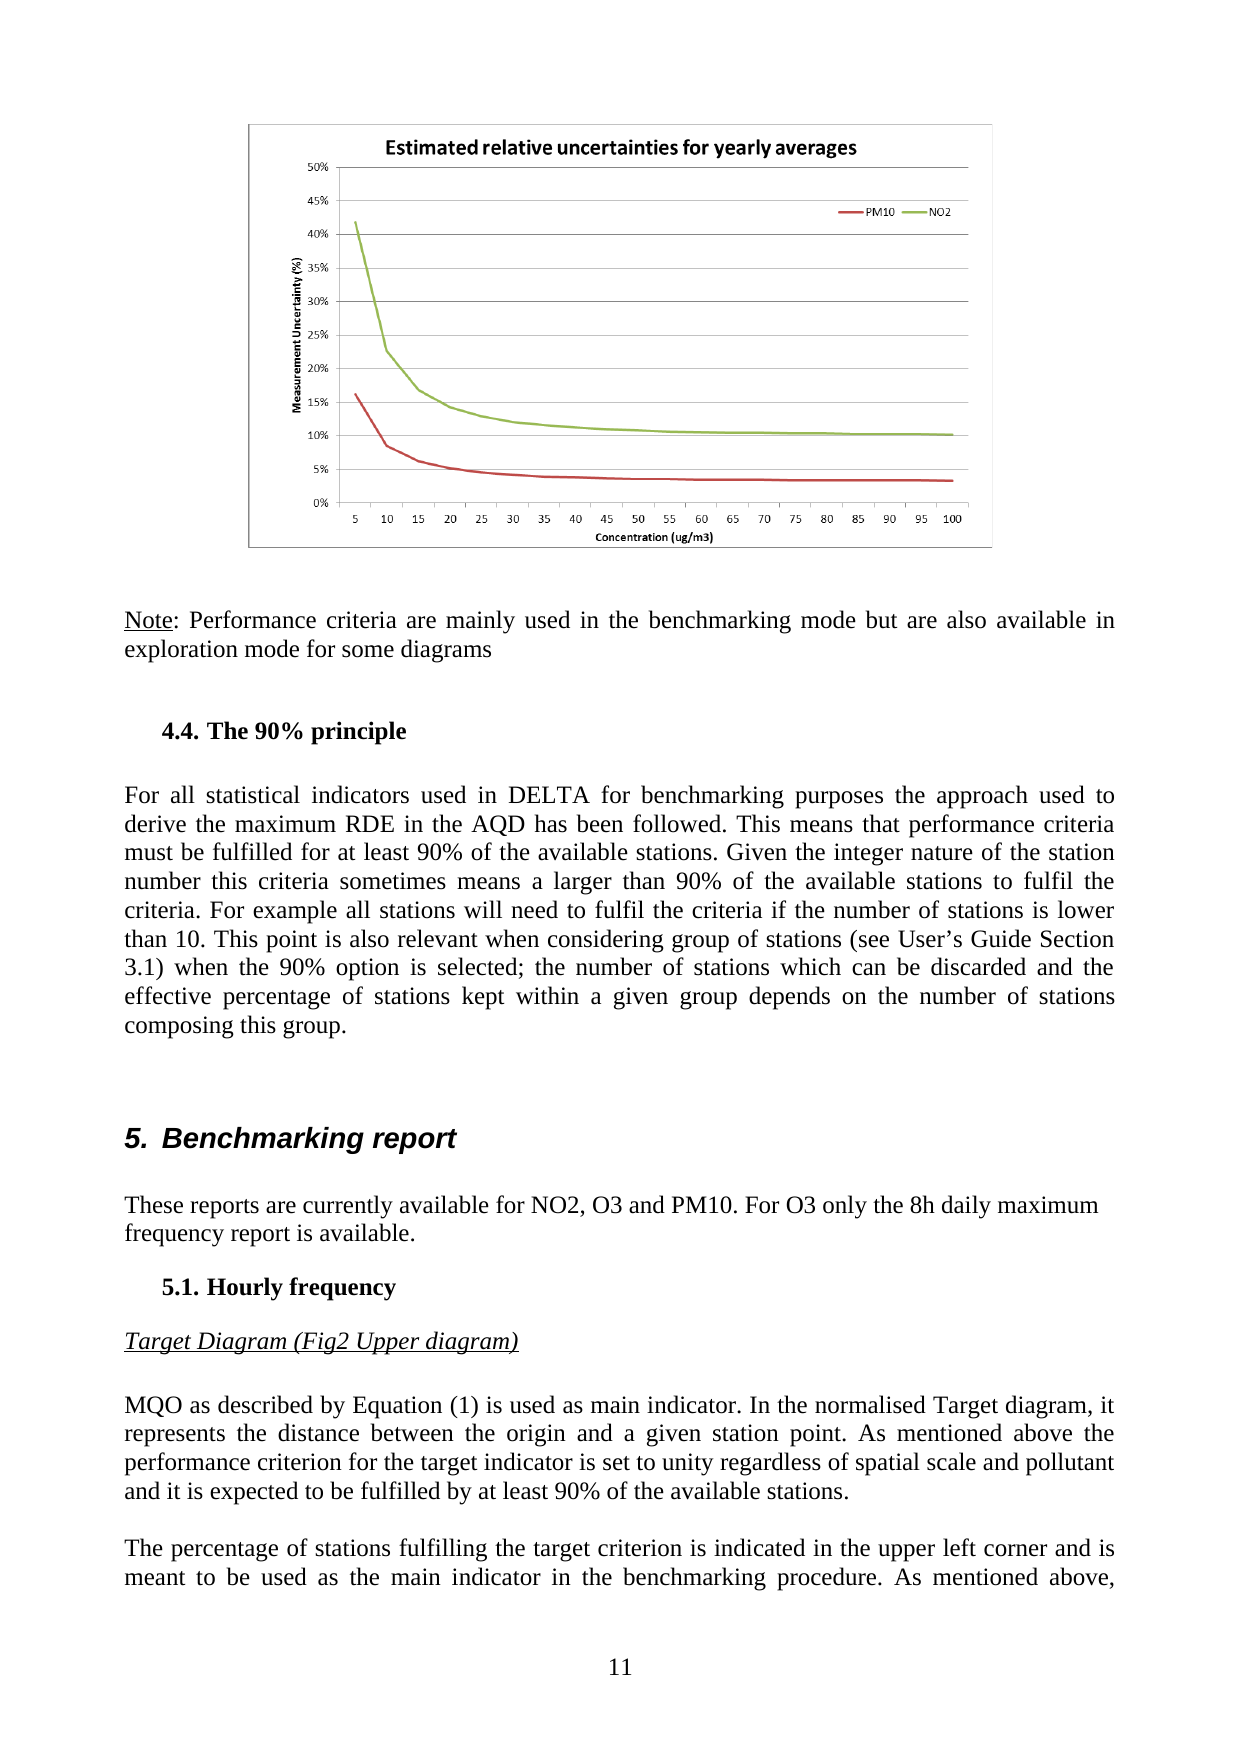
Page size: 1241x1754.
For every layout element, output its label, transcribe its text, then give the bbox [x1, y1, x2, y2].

subtitle The 90% principle [162, 716, 1116, 745]
text For all statistical indicators used in DELTA for benchmarking purposes the approach used to derive the maximum RDE in the AQD has been followed. This means that performance criteria must be fulfilled for at least 90% of the available stations. Given the integer nature of the station number this criteria sometimes means a larger than 90% of the available stations to fulfil the criteria. For example all stations will need to fulfil the criteria if the number of stations is lower than 10. This point is also relevant when considering group of stations (see User’s Guide Section 3.1) when the 90% option is selected; the number of stations which can be discarded and the effective percentage of stations kept within a given group depends on the number of stations composing this group. [124, 780, 1116, 1039]
subtitle Hourly frequency [162, 1272, 1116, 1301]
subtitle Benchmarking report [124, 1121, 1116, 1155]
picture [248, 124, 993, 548]
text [124, 1533, 1116, 1591]
text These reports are currently available for NO2, O3 and PM10. For O3 only the 8h daily maximum frequency report is available. [124, 1190, 1116, 1247]
subtitle Target Diagram (Fig2 Upper diagram) [124, 1326, 1116, 1355]
text MQO as described by Equation (1) is used as main indicator. In the normalised Target diagram, it represents the distance between the origin and a given station point. As mentioned above the performance criterion for the target indicator is set to unity regardless of spatial scale and pollutant and it is expected to be fulfilled by at least 90% of the available stations. [124, 1390, 1116, 1505]
text Note: Performance criteria are mainly used in the benchmarking mode but are also available in exploration mode for some diagrams [124, 605, 1116, 662]
